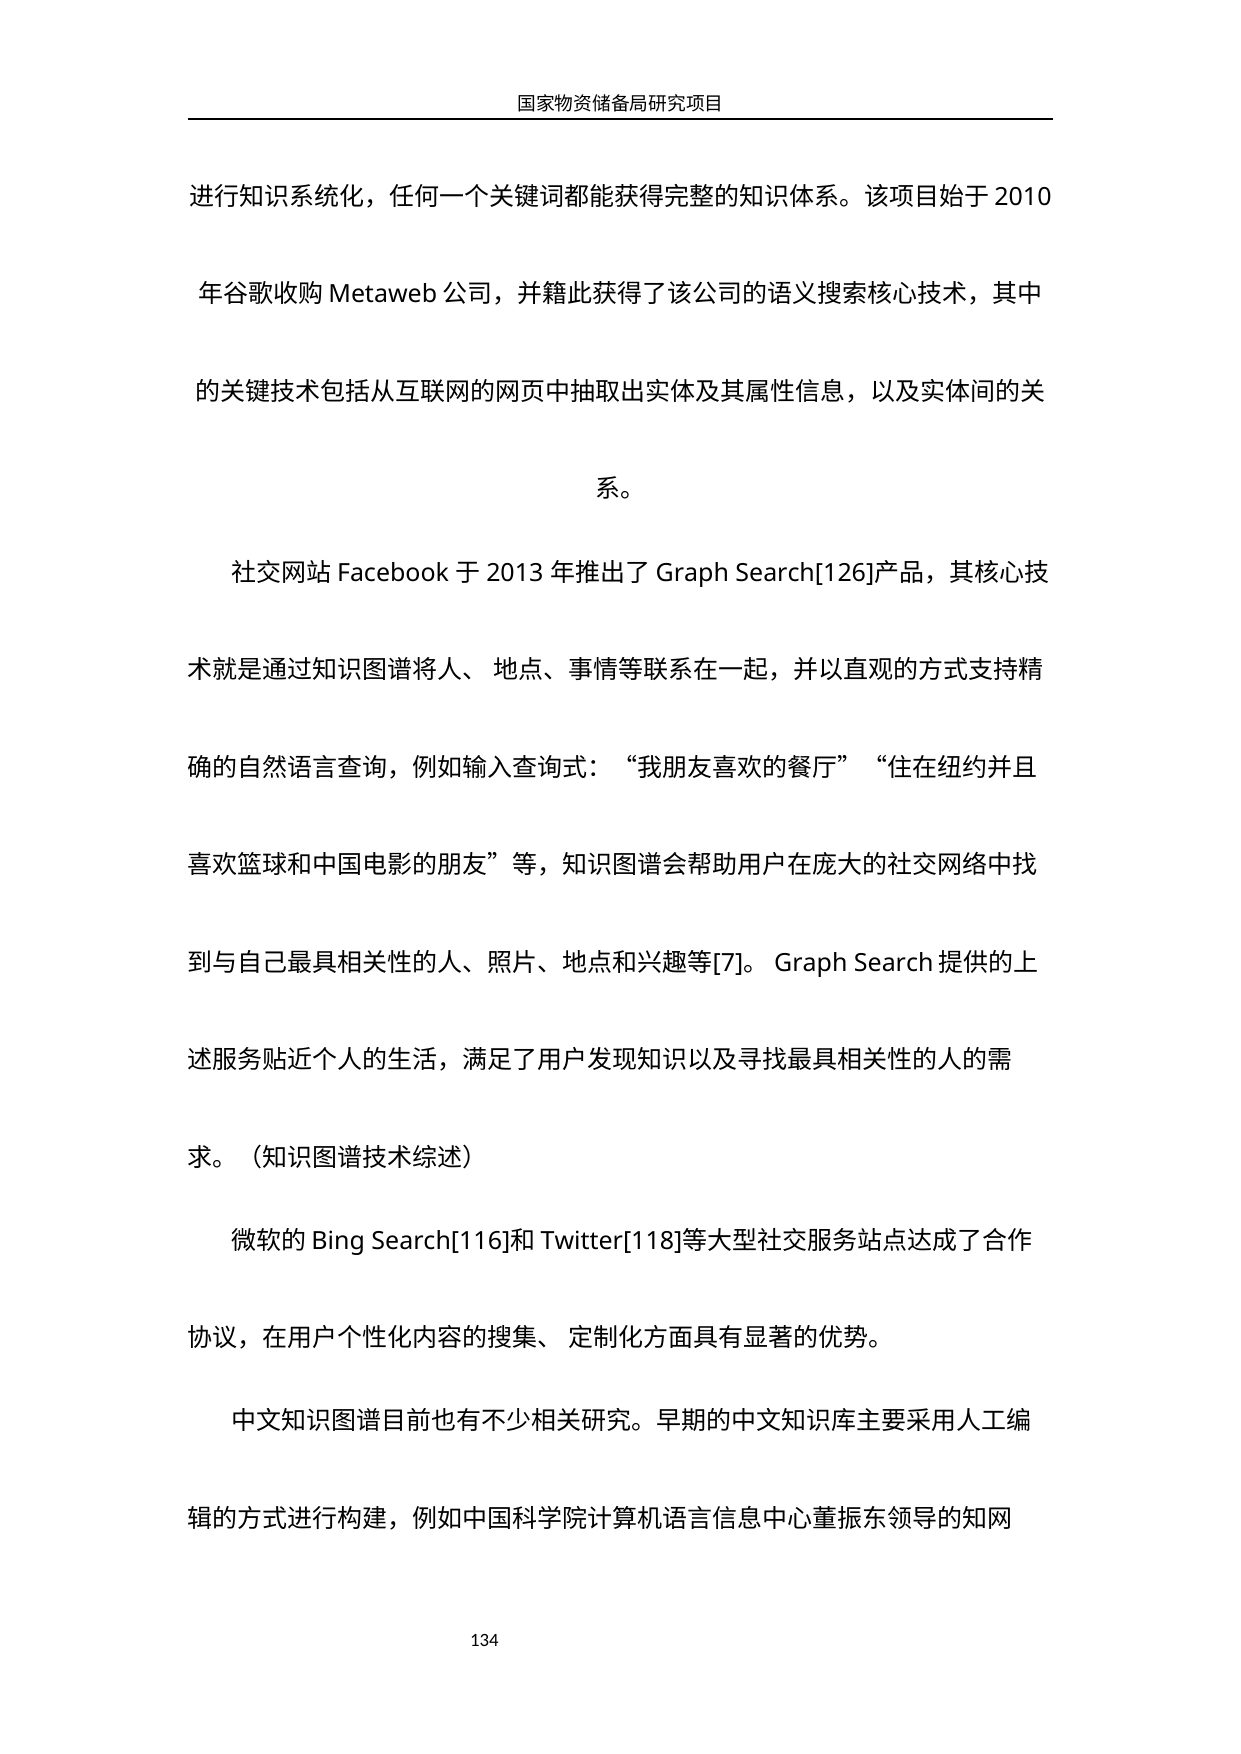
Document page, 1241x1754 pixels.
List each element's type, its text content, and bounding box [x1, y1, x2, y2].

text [187, 162, 1053, 519]
text 微软的Bing Search[116]和Twitter[118]等大型社交服务站点达成了合作协议，在用户个性化内容的搜集、 定制化方面具有显著的优势。 [187, 1206, 1053, 1368]
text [187, 1386, 1053, 1549]
text 社交网站 Facebook 于 2013 年推出了 Graph Search[126]产品，其核心技术就是通过知识图谱将人、 地点、事情等联系在一起，并以直观的方式支持精 确的自然语言查询，例如输入查询式：“我朋友喜欢的餐厅”“住在纽约并且喜欢篮球和中国电影的朋友”等，知识图谱会帮助用户在庞大的社交网络中找到与自己最具相关性的人、照片、地点和兴趣等[7]。 Graph Search提供的上述服务贴近个人的生活，满足了用户发现知识以及寻找最具相关性的人的需求。（知识图谱技术综述） [187, 538, 1053, 1188]
